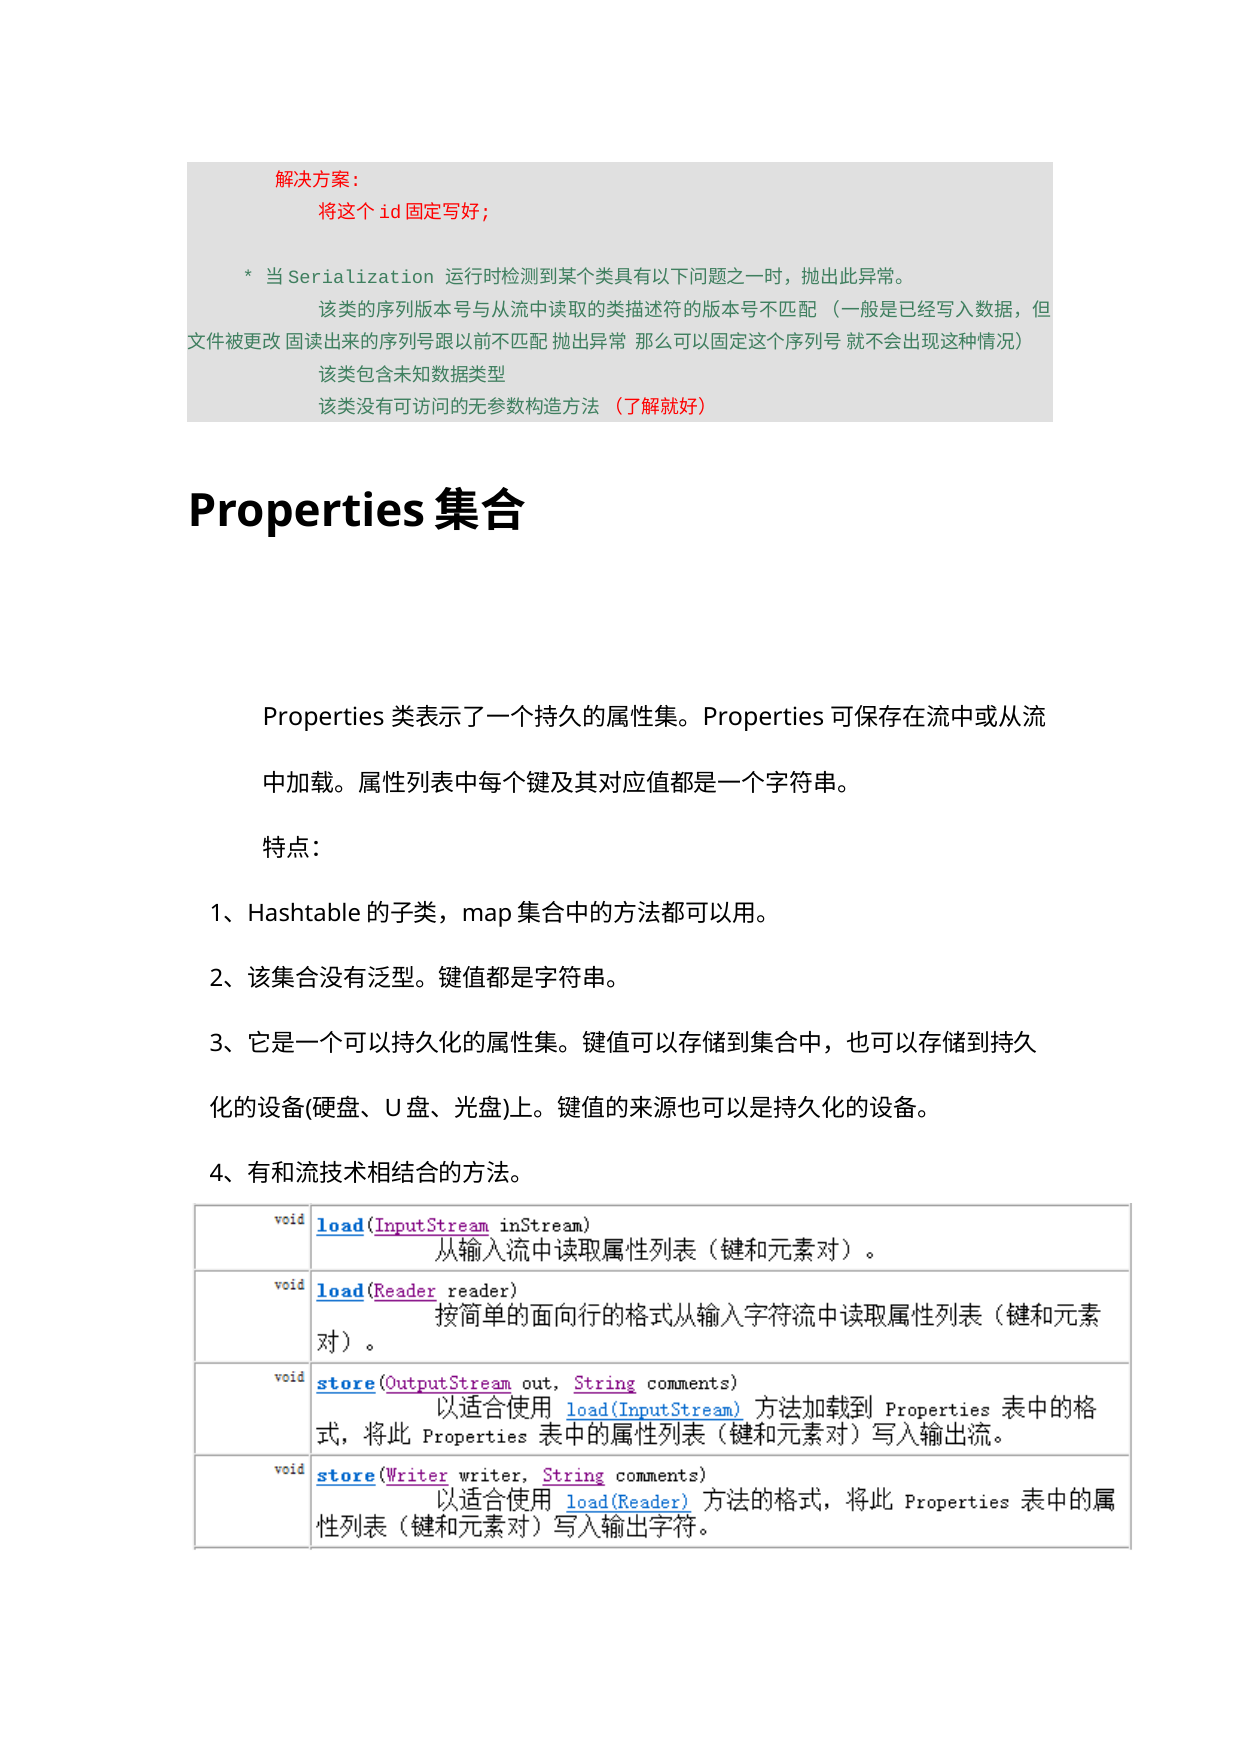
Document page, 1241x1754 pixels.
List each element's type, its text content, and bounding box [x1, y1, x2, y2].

subtitle Properties集合 [187, 457, 1053, 555]
text 2、该集合没有泛型。键值都是字符串。 [209, 943, 1053, 1008]
text 3、它是一个可以持久化的属性集。键值可以存储到集合中，也可以存储到持久化的设备(硬盘、U盘、光盘)上。键值的来源也可以是持久化的设备。 [209, 1008, 1053, 1138]
text Properties 类表示了一个持久的属性集。Properties 可保存在流中或从流中加载。属性列表中每个键及其对应值都是一个字符串。 [262, 683, 1053, 813]
picture [187, 1203, 1138, 1553]
text 该类没有可访问的无参数构造方法 （了解就好） [187, 389, 1053, 422]
text * 当 Serialization 运行时检测到某个类具有以下问题之一时，抛出此异常。 [187, 259, 1053, 292]
text 特点： [262, 813, 1053, 878]
text 该类包含未知数据类型 [187, 357, 1053, 389]
text 1、Hashtable的子类，map集合中的方法都可以用。 [209, 878, 1053, 943]
text 将这个id固定写好; [187, 194, 1053, 227]
text 该类的序列版本号与从流中读取的类描述符的版本号不匹配 （一般是已经写入数据，但文件被更改 固读出来的序列号跟以前不匹配 抛出异常 那么可以固定这个序列号 就不会出现这种情况） [187, 292, 1053, 357]
text 4、有和流技术相结合的方法。 [209, 1138, 1053, 1203]
text 解决方案: [187, 162, 1053, 194]
